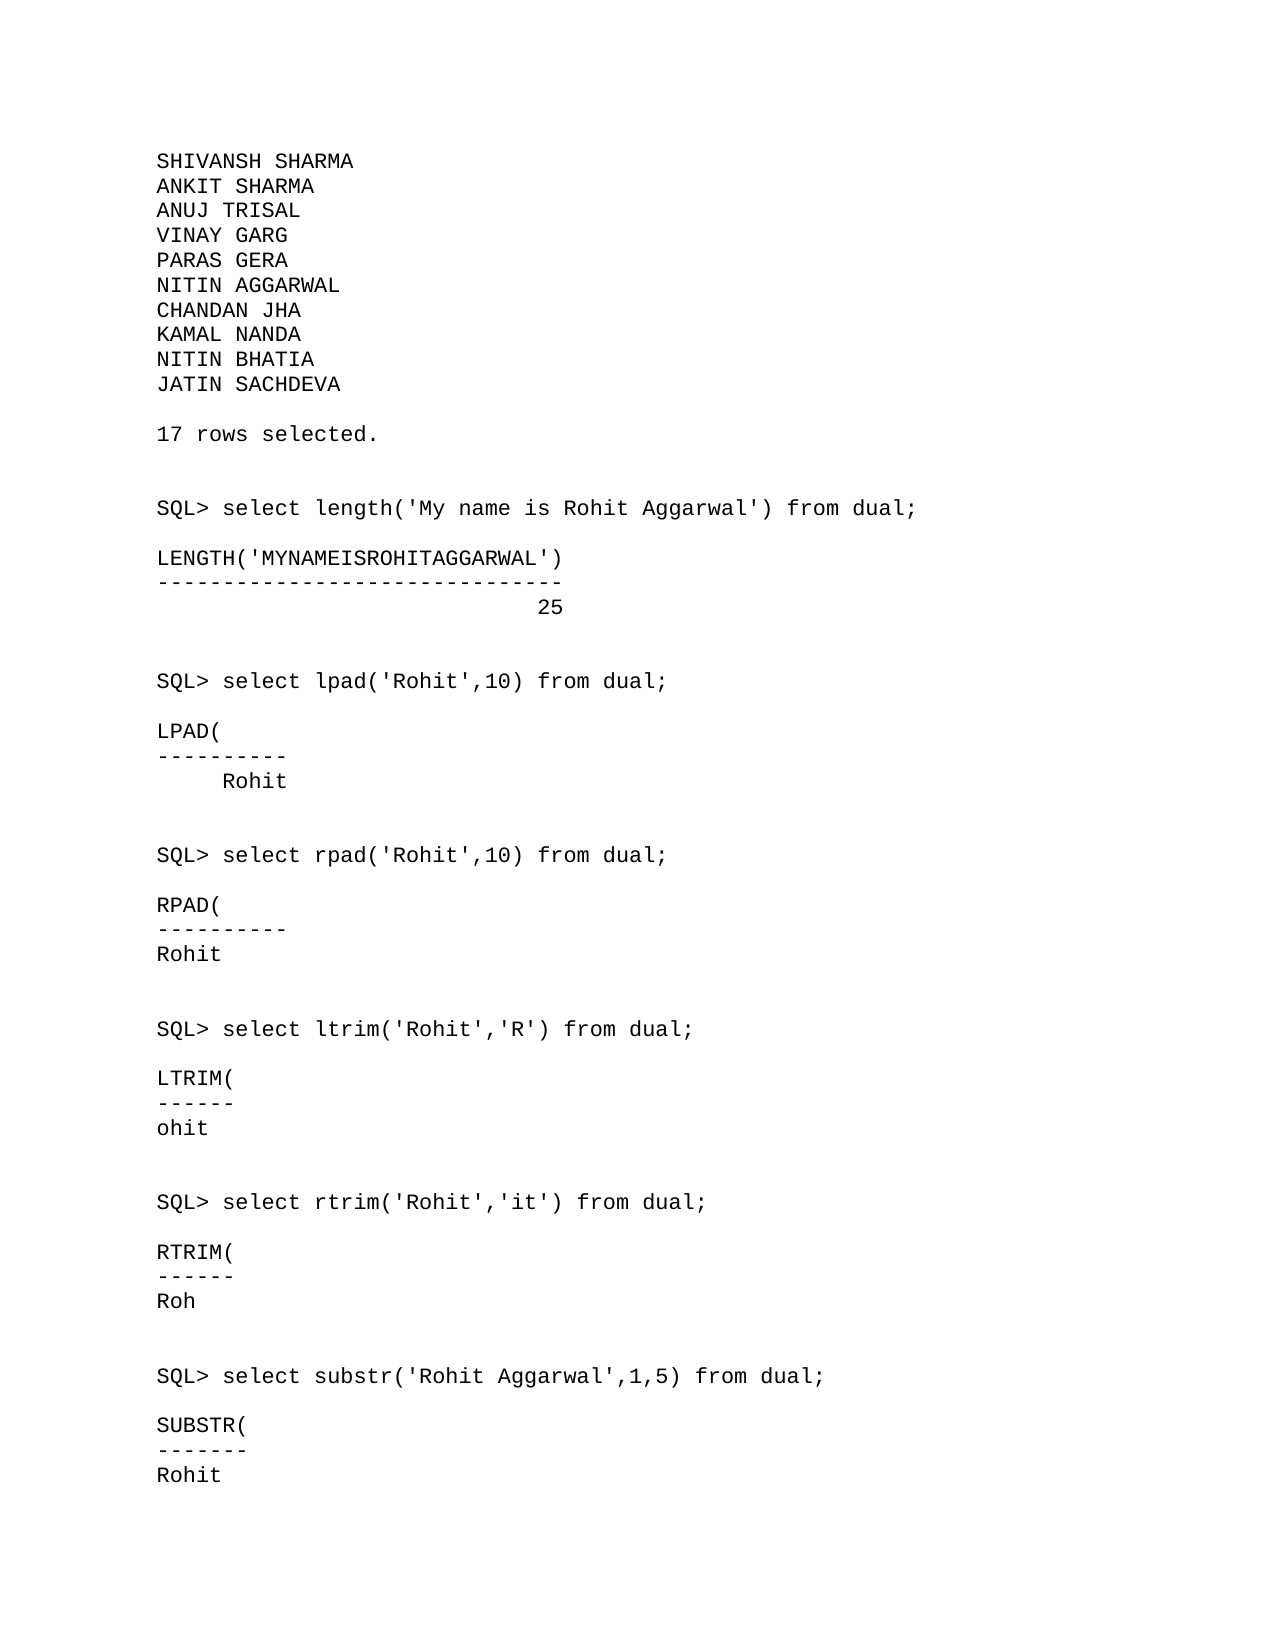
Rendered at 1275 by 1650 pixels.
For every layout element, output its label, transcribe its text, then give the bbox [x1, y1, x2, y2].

text LENGTH('MYNAMEISROHITAGGARWAL') [156, 547, 1118, 571]
text LPAD( [156, 720, 1118, 745]
text NITIN AGGARWAL [156, 274, 1118, 299]
text ---------- [156, 918, 1118, 943]
text ------------------------------- [156, 571, 1118, 596]
text LTRIM( [156, 1067, 1118, 1092]
text Rohit [156, 1464, 1118, 1489]
text SQL> select ltrim('Rohit','R') from dual; [156, 1018, 1118, 1042]
text SQL> select lpad('Rohit',10) from dual; [156, 671, 1118, 695]
text SQL> select substr('Rohit Aggarwal',1,5) from dual; [156, 1365, 1118, 1389]
text RPAD( [156, 894, 1118, 918]
text VINAY GARG [156, 224, 1118, 249]
text ---------- [156, 745, 1118, 770]
text RTRIM( [156, 1241, 1118, 1266]
text NITIN BHATIA [156, 348, 1118, 373]
text 17 rows selected. [156, 423, 1118, 447]
text Rohit [156, 770, 1118, 794]
text 25 [156, 596, 1118, 621]
text ------ [156, 1266, 1118, 1290]
text ANUJ TRISAL [156, 199, 1118, 224]
text SQL> select rtrim('Rohit','it') from dual; [156, 1191, 1118, 1216]
text Roh [156, 1290, 1118, 1315]
text SHIVANSH SHARMA [156, 150, 1118, 175]
text CHANDAN JHA [156, 299, 1118, 323]
text JATIN SACHDEVA [156, 373, 1118, 398]
text ANKIT SHARMA [156, 175, 1118, 199]
text SUBSTR( [156, 1414, 1118, 1439]
text PARAS GERA [156, 249, 1118, 274]
text Rohit [156, 943, 1118, 968]
text ohit [156, 1117, 1118, 1142]
text SQL> select rpad('Rohit',10) from dual; [156, 844, 1118, 869]
text ------- [156, 1439, 1118, 1464]
text ------ [156, 1092, 1118, 1117]
text SQL> select length('My name is Rohit Aggarwal') from dual; [156, 497, 1118, 522]
text KAMAL NANDA [156, 323, 1118, 348]
